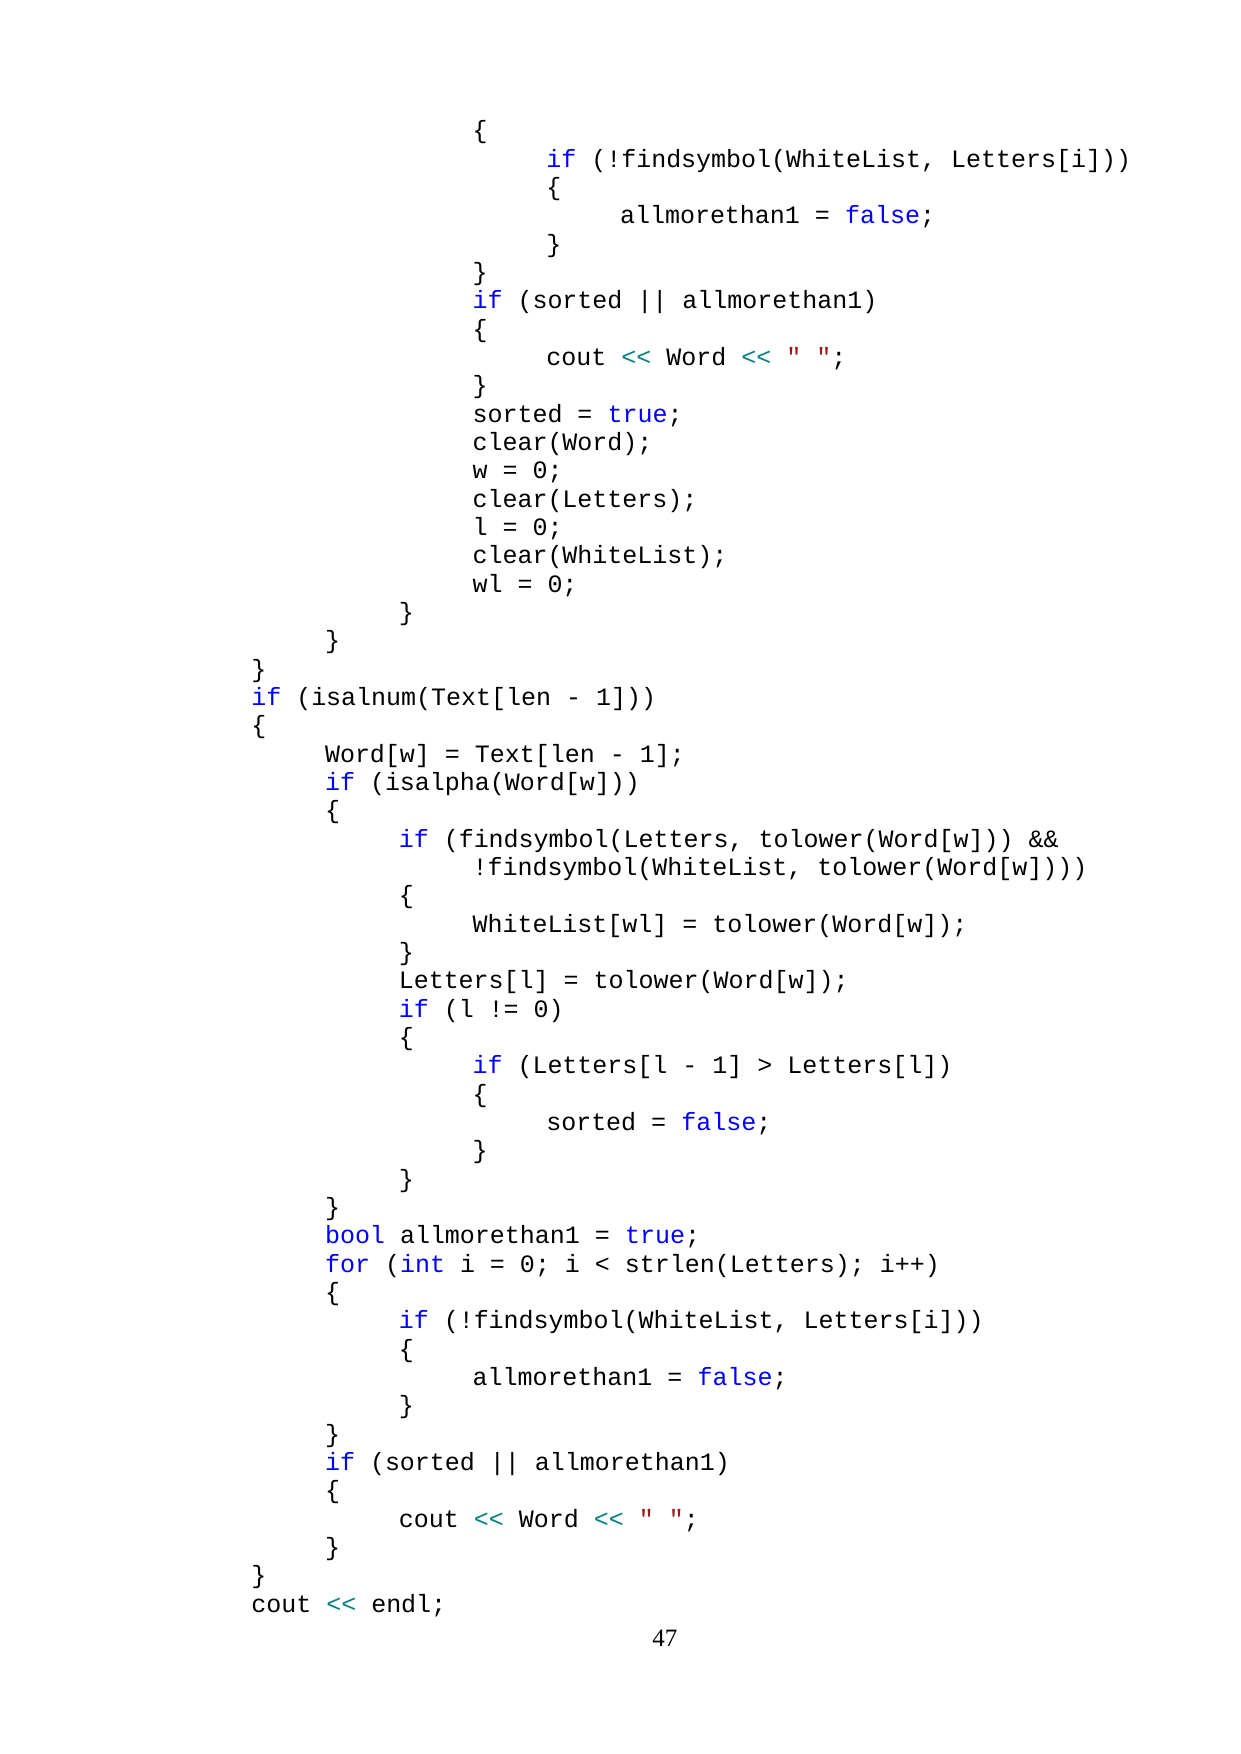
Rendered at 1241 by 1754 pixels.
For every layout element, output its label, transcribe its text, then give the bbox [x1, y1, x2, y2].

text clear(Letters); [177, 486, 1152, 515]
text if (Letters[l - 1] > Letters[l]) [177, 1053, 1152, 1081]
text for (int i = 0; i < strlen(Letters); i++) [177, 1251, 1152, 1280]
text sorted = true; [177, 401, 1152, 430]
text cout << Word << " "; [177, 345, 1152, 373]
text wl = 0; [177, 571, 1152, 600]
text { [177, 1280, 1152, 1308]
text allmorethan1 = false; [177, 1365, 1152, 1393]
text if (sorted || allmorethan1) [177, 1450, 1152, 1478]
text sorted = false; [177, 1110, 1152, 1138]
text allmorethan1 = false; [177, 203, 1152, 231]
text } [177, 940, 1152, 968]
text cout << Word << " "; [177, 1506, 1152, 1535]
text } [177, 1563, 1152, 1591]
text } [177, 231, 1152, 260]
text } [177, 1393, 1152, 1421]
text { [177, 316, 1152, 345]
text } [177, 628, 1152, 656]
text { [177, 798, 1152, 826]
text if (!findsymbol(WhiteList, Letters[i])) [177, 146, 1152, 175]
text if (findsymbol(Letters, tolower(Word[w])) && [177, 826, 1152, 855]
text if (l != 0) [177, 996, 1152, 1025]
text l = 0; [177, 515, 1152, 543]
text } [177, 1138, 1152, 1166]
text clear(WhiteList); [177, 543, 1152, 571]
text { [177, 1478, 1152, 1506]
text { [177, 1081, 1152, 1110]
text } [177, 600, 1152, 628]
text if (isalnum(Text[len - 1])) [177, 685, 1152, 713]
text Word[w] = Text[len - 1]; [177, 741, 1152, 770]
text } [177, 260, 1152, 288]
text if (sorted || allmorethan1) [177, 288, 1152, 316]
text if (isalpha(Word[w])) [177, 770, 1152, 798]
text } [177, 1535, 1152, 1563]
text cout << endl; [177, 1591, 1152, 1620]
text bool allmorethan1 = true; [177, 1223, 1152, 1251]
text !findsymbol(WhiteList, tolower(Word[w]))) [177, 855, 1152, 883]
text { [177, 1025, 1152, 1053]
text clear(Word); [177, 430, 1152, 458]
text { [177, 118, 1152, 146]
text { [177, 713, 1152, 741]
text } [177, 373, 1152, 401]
text { [177, 1336, 1152, 1365]
text WhiteList[wl] = tolower(Word[w]); [177, 911, 1152, 940]
text } [177, 656, 1152, 685]
text if (!findsymbol(WhiteList, Letters[i])) [177, 1308, 1152, 1336]
text } [177, 1421, 1152, 1450]
text Letters[l] = tolower(Word[w]); [177, 968, 1152, 996]
text w = 0; [177, 458, 1152, 486]
text } [177, 1166, 1152, 1195]
text { [177, 175, 1152, 203]
text } [177, 1195, 1152, 1223]
text { [177, 883, 1152, 911]
